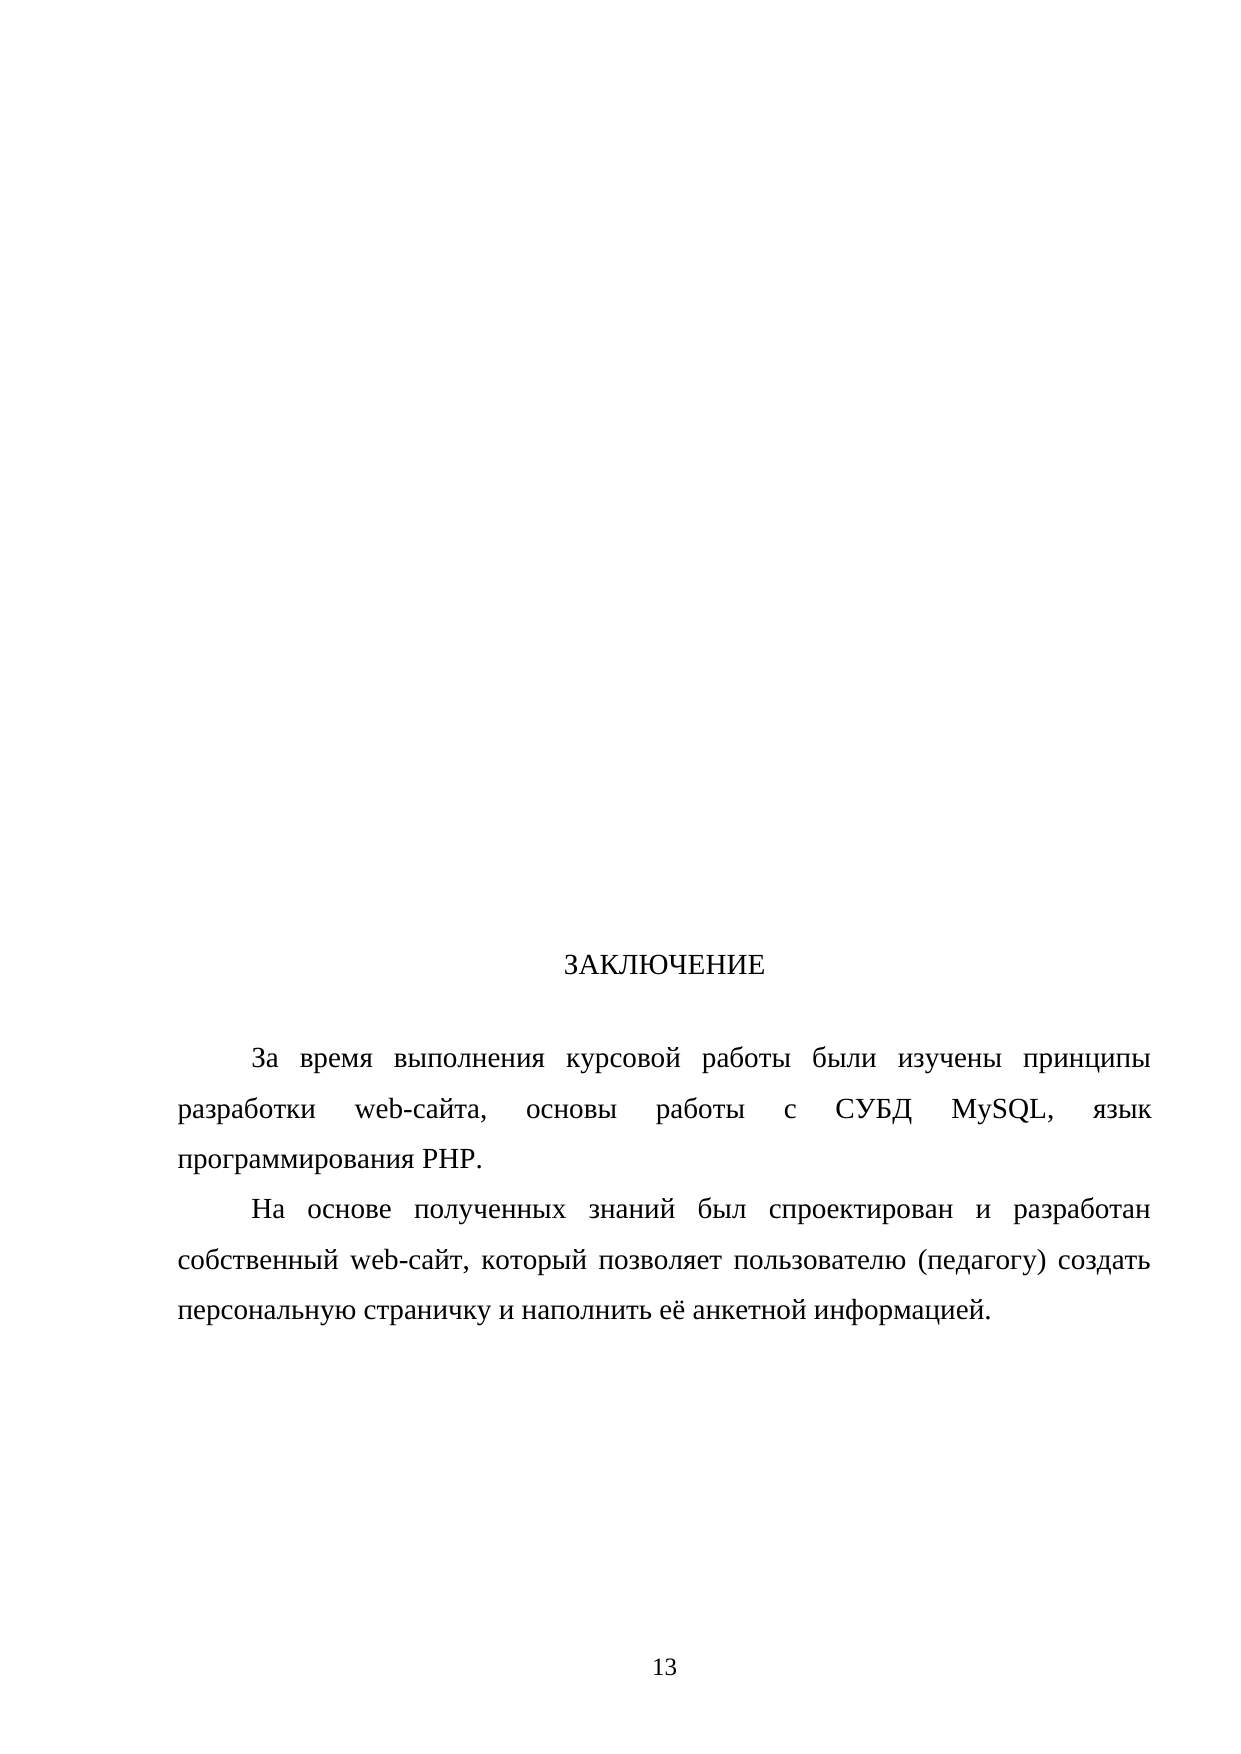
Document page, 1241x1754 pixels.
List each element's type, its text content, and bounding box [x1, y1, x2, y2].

text За время выполнения курсовой работы были изучены принципы разработки web-сайта, основы работы с СУБД MySQL, язык программирования PHP. [177, 1041, 1152, 1175]
subtitle ЗАКЛЮЧЕНИЕ [177, 947, 1152, 981]
text На основе полученных знаний был спроектирован и разработан собственный web-сайт, который позволяет пользователю (педагогу) создать персональную страничку и наполнить её анкетной информацией. [177, 1191, 1152, 1326]
